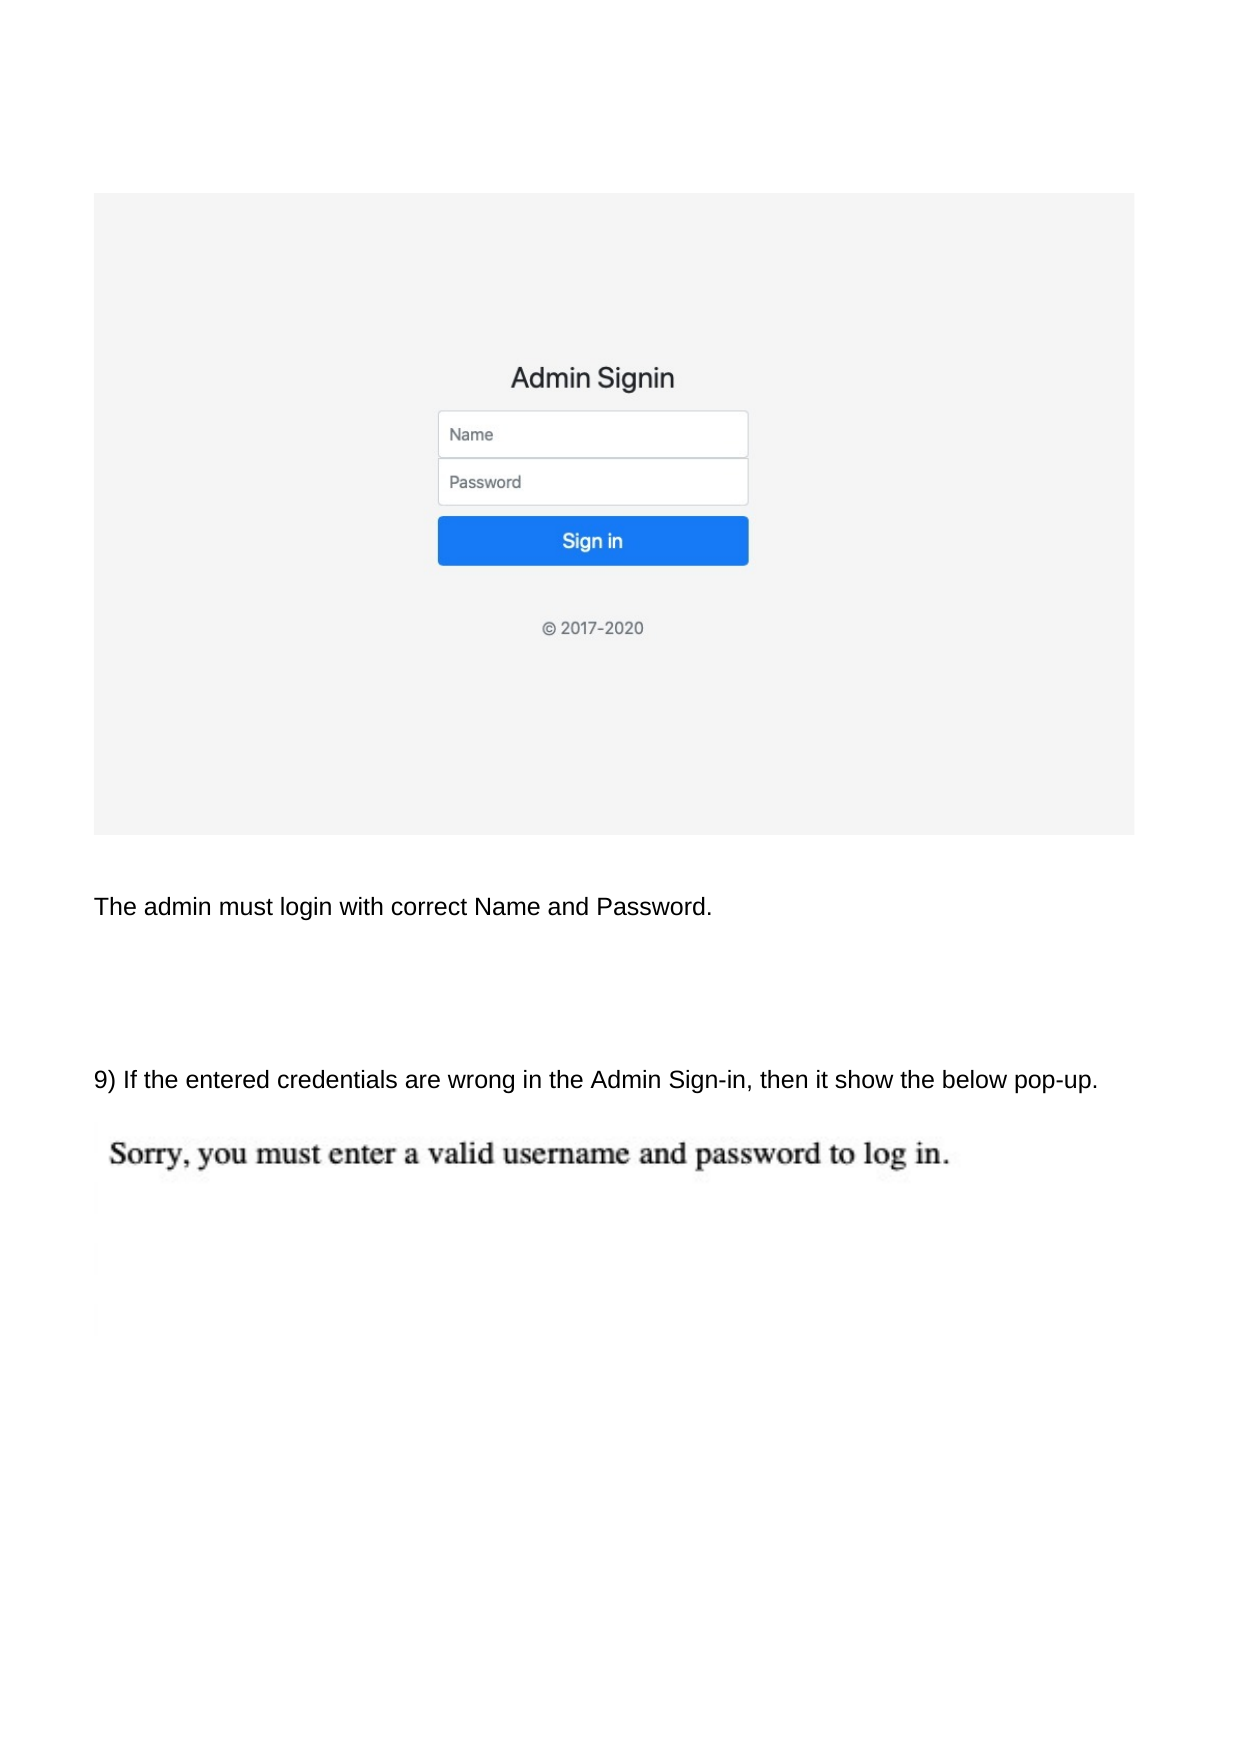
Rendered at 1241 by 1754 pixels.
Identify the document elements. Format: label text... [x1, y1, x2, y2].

picture [93, 193, 1135, 835]
list The admin must login with correct Name and Password. [94, 892, 1134, 921]
list If the entered credentials are wrong in the Admin Sign-in, then it show the below pop-up. [94, 1065, 1134, 1093]
picture [93, 1122, 1085, 1351]
